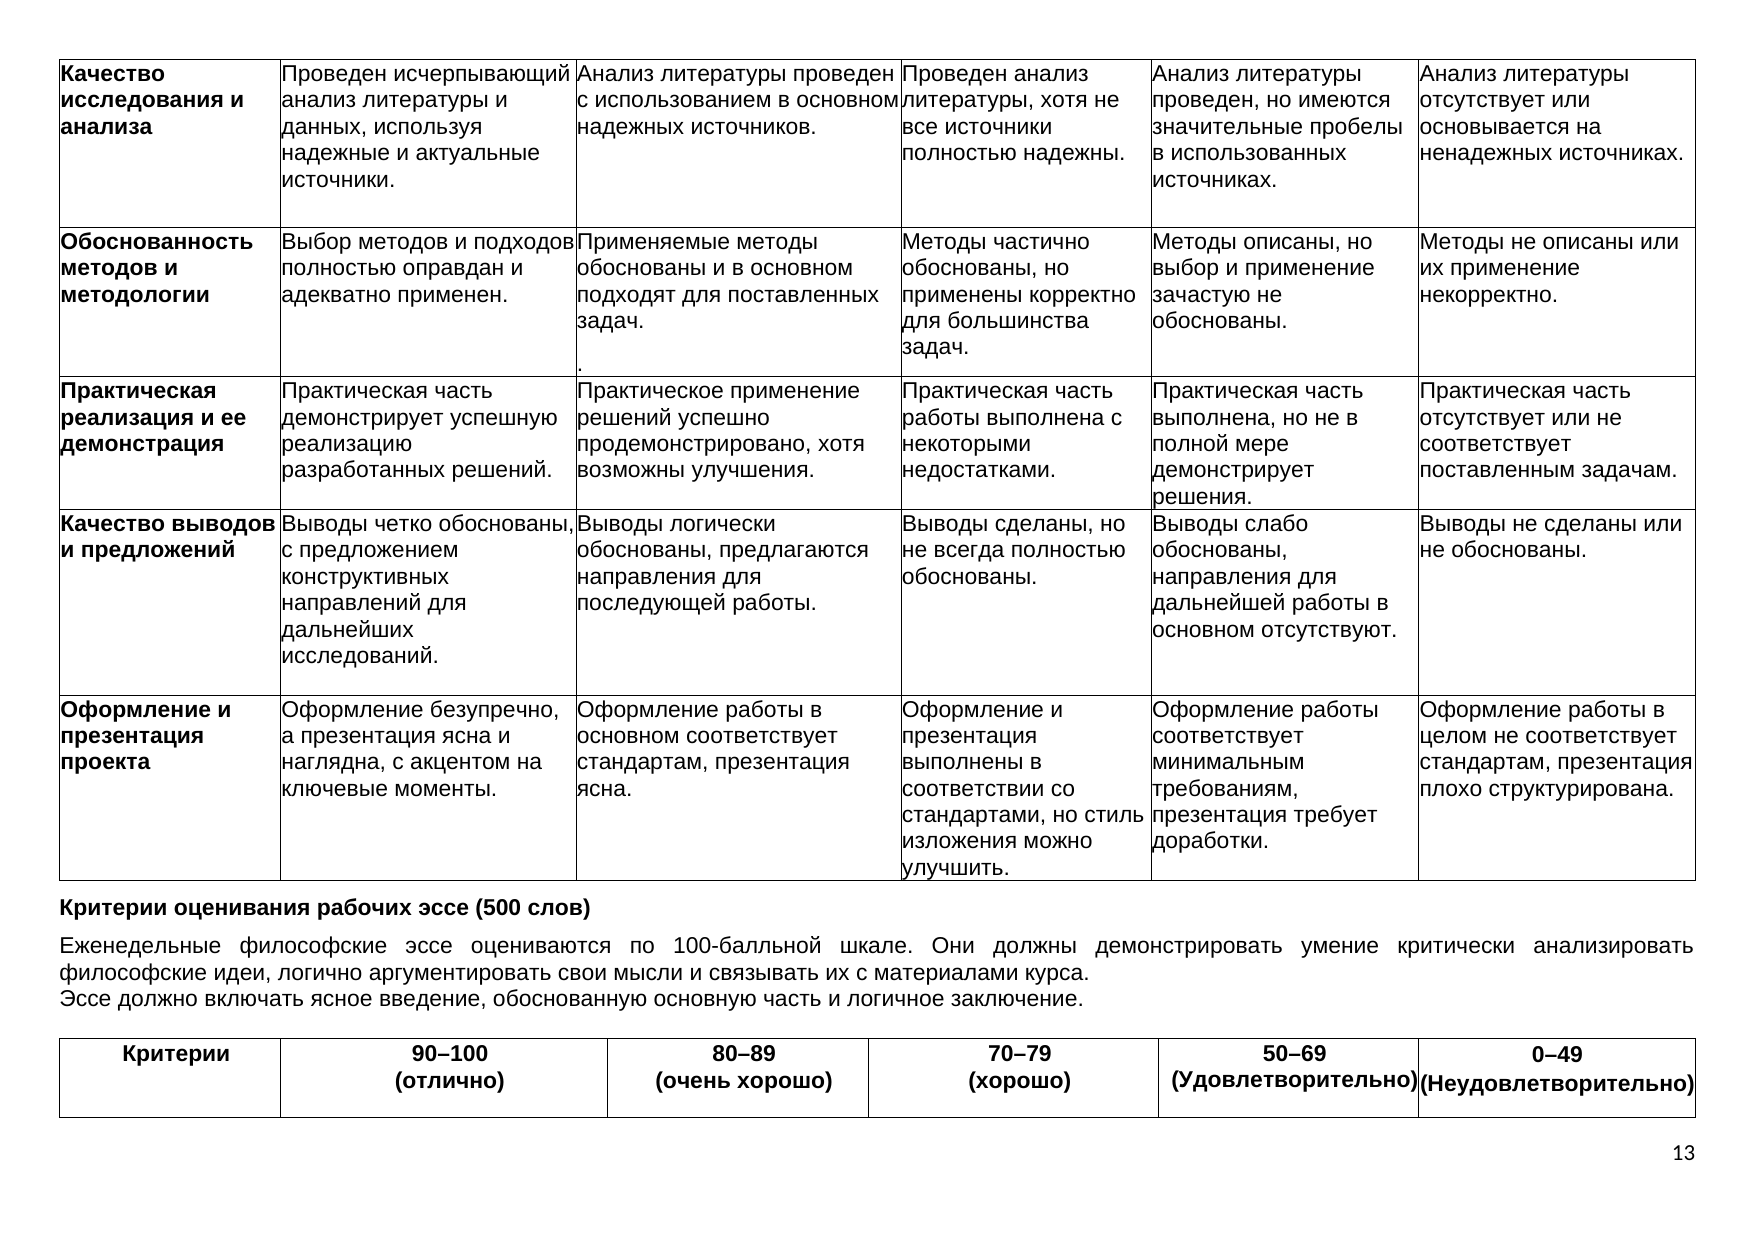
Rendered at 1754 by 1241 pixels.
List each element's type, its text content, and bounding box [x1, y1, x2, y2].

table_cell Обоснованность методов и методологии [60, 228, 280, 376]
table_cell Практическая часть демонстрирует успешную реализацию разработанных решений. [281, 377, 576, 509]
table_cell Оформление работы в основном соответствует стандартам, презентация ясна. [577, 696, 901, 880]
table_cell Проведен анализ литературы, хотя не все источники полностью надежны. [902, 60, 1151, 227]
table_cell Оформление работы соответствует минимальным требованиям, презентация требует доработки. [1152, 696, 1418, 880]
table_header 80–89 (очень хорошо) [608, 1039, 868, 1117]
table_cell Методы частично обоснованы, но применены корректно для большинства задач. [902, 228, 1151, 376]
table_cell Практическое применение решений успешно продемонстрировано, хотя возможны улучшения. [577, 377, 901, 509]
table_header Критерии [60, 1039, 280, 1117]
text Критерии оценивания рабочих эссе (500 слов) [59, 894, 1695, 920]
table_cell Анализ литературы отсутствует или основывается на ненадежных источниках. [1419, 60, 1695, 227]
table_cell Оформление и презентация выполнены в соответствии со стандартами, но стиль изложения можно улучшить. [902, 696, 1151, 880]
table_cell Качество выводов и предложений [60, 510, 280, 694]
table_cell Выбор методов и подходов полностью оправдан и адекватно применен. [281, 228, 576, 376]
table_cell Оформление безупречно, а презентация ясна и наглядна, с акцентом на ключевые моменты. [281, 696, 576, 880]
table_cell Анализ литературы проведен, но имеются значительные пробелы в использованных источниках. [1152, 60, 1418, 227]
table_cell Практическая часть работы выполнена с некоторыми недостатками. [902, 377, 1151, 509]
table_cell Практическая часть отсутствует или не соответствует поставленным задачам. [1419, 377, 1695, 509]
table_cell Оформление и презентация проекта [60, 696, 280, 880]
table_cell Оформление работы в целом не соответствует стандартам, презентация плохо структурирована. [1419, 696, 1695, 880]
table_cell Проведен исчерпывающий анализ литературы и данных, используя надежные и актуальные источники. [281, 60, 576, 227]
table_cell Выводы сделаны, но не всегда полностью обоснованы. [902, 510, 1151, 694]
table_header 90–100 (отлично) [281, 1039, 607, 1117]
table_header 70–79 (хорошо) [869, 1039, 1158, 1117]
table_cell Практическая реализация и ее демонстрация [60, 377, 280, 509]
table_cell Качество исследования и анализа [60, 60, 280, 227]
table_cell Практическая часть выполнена, но не в полной мере демонстрирует решения. [1152, 377, 1418, 509]
table_cell Применяемые методы обоснованы и в основном подходят для поставленных задач. . [577, 228, 901, 376]
table_header 50–69 (Удовлетворительно) [1159, 1039, 1418, 1117]
table_cell Методы описаны, но выбор и применение зачастую не обоснованы. [1152, 228, 1418, 376]
text Еженедельные философские эссе оцениваются по 100-балльной шкале. Они должны демонстрировать умение критически анализировать философские идеи, логично аргументировать свои мысли и связывать их с материалами курса. [59, 932, 1695, 985]
table_header 0–49 (Неудовлетворительно) [1419, 1039, 1695, 1117]
table_cell Выводы слабо обоснованы, направления для дальнейшей работы в основном отсутствуют. [1152, 510, 1418, 694]
table_cell Выводы логически обоснованы, предлагаются направления для последующей работы. [577, 510, 901, 694]
text Эссе должно включать ясное введение, обоснованную основную часть и логичное заключение. [59, 985, 1695, 1012]
table_cell Анализ литературы проведен с использованием в основном надежных источников. [577, 60, 901, 227]
table_cell Выводы четко обоснованы, с предложением конструктивных направлений для дальнейших исследований. [281, 510, 576, 694]
table_cell Выводы не сделаны или не обоснованы. [1419, 510, 1695, 694]
table_cell Методы не описаны или их применение некорректно. [1419, 228, 1695, 376]
